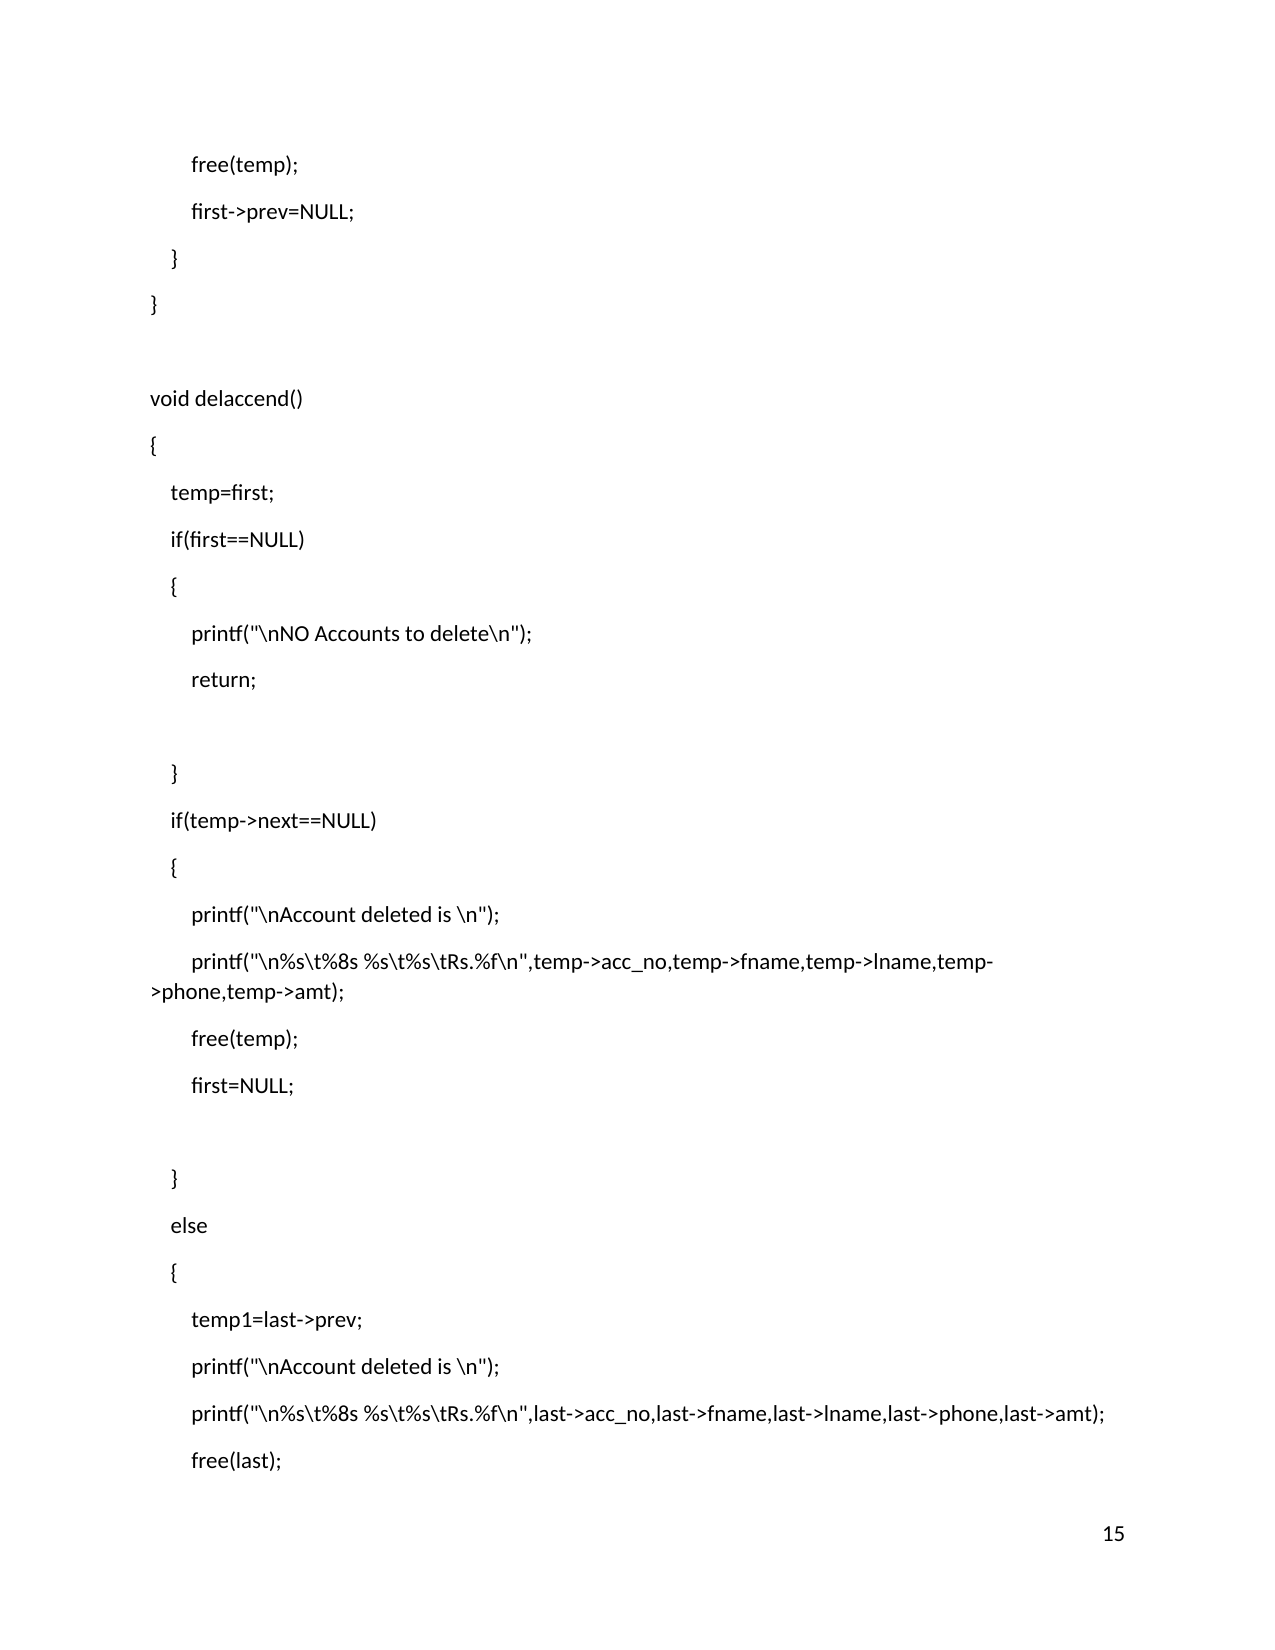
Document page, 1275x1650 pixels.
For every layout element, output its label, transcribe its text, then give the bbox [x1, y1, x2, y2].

text printf("\nNO Accounts to delete\n"); [150, 619, 1125, 647]
text { [150, 1258, 1125, 1286]
text first->prev=NULL; [150, 197, 1125, 225]
text printf("\nAccount deleted is \n"); [150, 900, 1125, 928]
text free(last); [150, 1446, 1125, 1474]
text else [150, 1211, 1125, 1239]
text } [150, 291, 1125, 319]
text temp=first; [150, 478, 1125, 506]
text printf("\n%s\t%8s %s\t%s\tRs.%f\n",temp->acc_no,temp->fname,temp->lname,temp->phone,temp->amt); [150, 947, 1125, 1005]
text { [150, 572, 1125, 600]
text return; [150, 666, 1125, 694]
text free(temp); [150, 150, 1125, 178]
text printf("\n%s\t%8s %s\t%s\tRs.%f\n",last->acc_no,last->fname,last->lname,last->phone,last->amt); [150, 1399, 1125, 1427]
text } [150, 1164, 1125, 1193]
text temp1=last->prev; [150, 1305, 1125, 1333]
text first=NULL; [150, 1071, 1125, 1099]
text { [150, 431, 1125, 459]
text if(first==NULL) [150, 525, 1125, 553]
text if(temp->next==NULL) [150, 806, 1125, 834]
text } [150, 244, 1125, 272]
text printf("\nAccount deleted is \n"); [150, 1352, 1125, 1380]
text } [150, 759, 1125, 787]
text void delaccend() [150, 384, 1125, 412]
text free(temp); [150, 1024, 1125, 1052]
text { [150, 853, 1125, 881]
